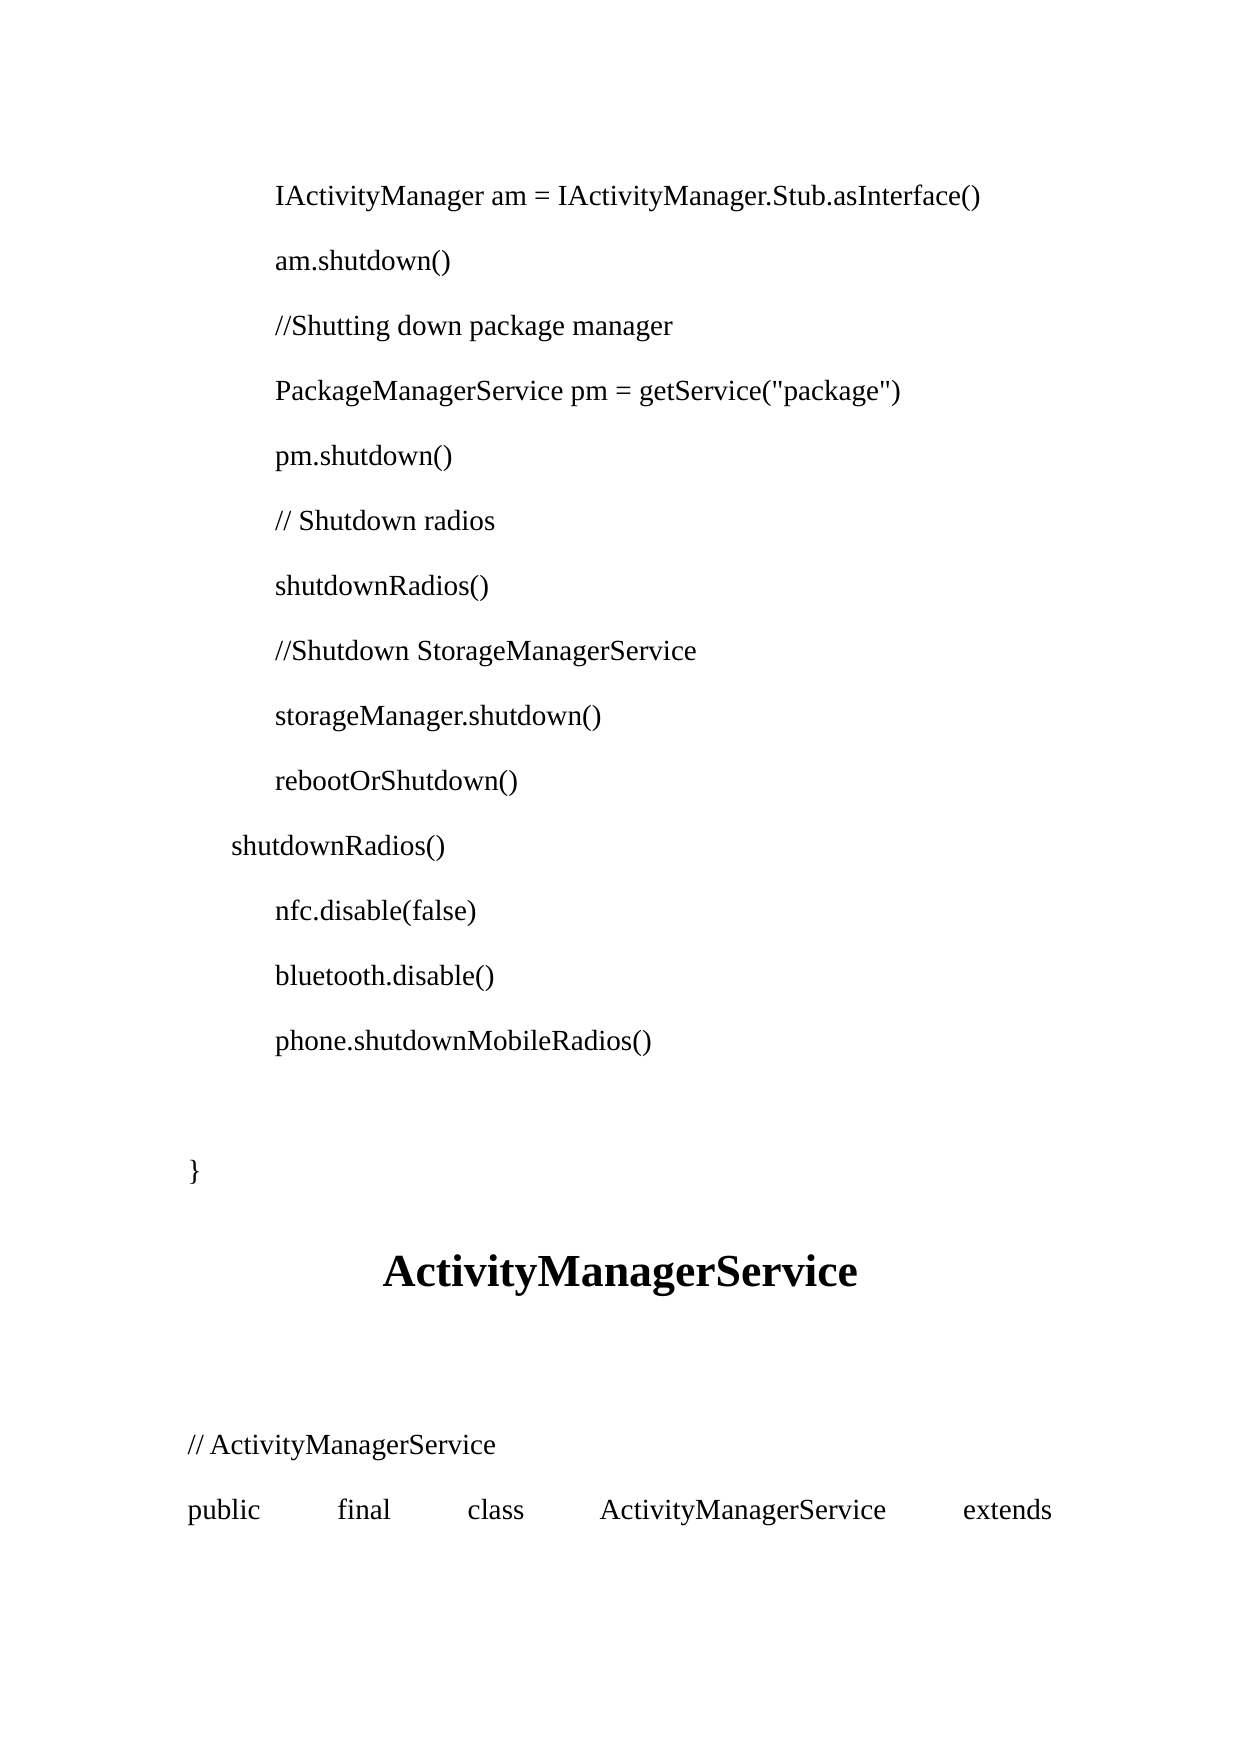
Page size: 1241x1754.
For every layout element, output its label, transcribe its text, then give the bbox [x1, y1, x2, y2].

text // Shutdown radios [187, 487, 1053, 552]
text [187, 1476, 1053, 1541]
text //Shutdown StorageManagerService [187, 617, 1053, 682]
text //Shutting down package manager [187, 292, 1053, 357]
text storageManager.shutdown() [187, 682, 1053, 747]
text } [187, 1137, 1053, 1202]
text shutdownRadios() [187, 552, 1053, 617]
text // ActivityManagerService [187, 1411, 1053, 1476]
text IActivityManager am = IActivityManager.Stub.asInterface() [187, 162, 1053, 227]
text nfc.disable(false) [187, 877, 1053, 942]
subtitle ActivityManagerService [187, 1237, 1053, 1302]
text shutdownRadios() [187, 812, 1053, 877]
text pm.shutdown() [187, 422, 1053, 487]
text rebootOrShutdown() [187, 747, 1053, 812]
text phone.shutdownMobileRadios() [187, 1007, 1053, 1072]
text bluetooth.disable() [187, 942, 1053, 1007]
text PackageManagerService pm = getService("package") [187, 357, 1053, 422]
text am.shutdown() [187, 227, 1053, 292]
